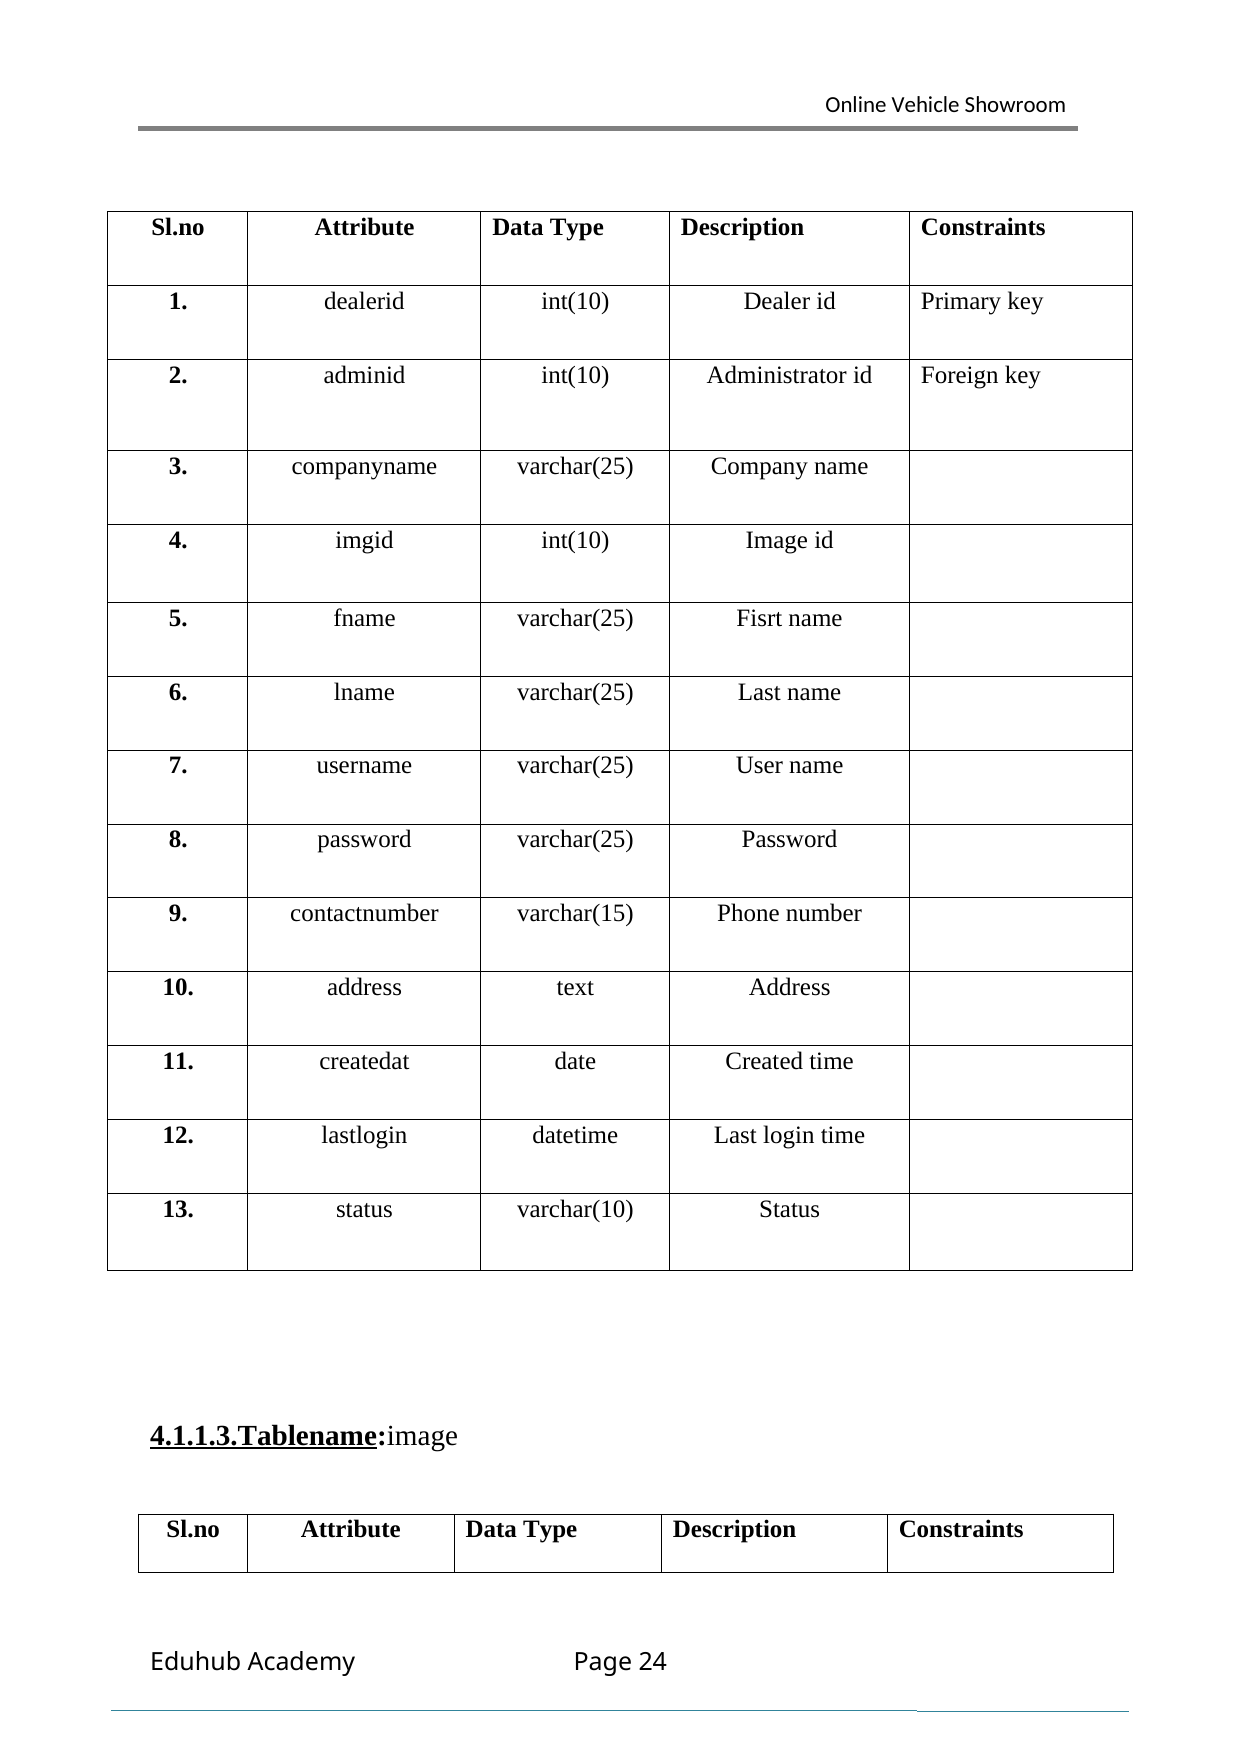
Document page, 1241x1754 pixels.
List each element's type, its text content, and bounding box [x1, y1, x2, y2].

table_cell 7. [108, 751, 247, 823]
table_cell 9. [108, 898, 247, 971]
table_cell int(10) [481, 525, 669, 602]
table_cell Primary key [910, 286, 1132, 359]
table_header Data Type [481, 212, 669, 285]
table_header Constraints [910, 212, 1132, 285]
table_header Constraints [888, 1515, 1113, 1572]
table_cell [910, 898, 1132, 971]
table_cell [910, 825, 1132, 897]
table_cell companyname [248, 451, 480, 524]
table_cell text [481, 972, 669, 1045]
table_cell 8. [108, 825, 247, 897]
table_cell [910, 677, 1132, 749]
table_cell Password [670, 825, 909, 897]
table_cell int(10) [481, 360, 669, 450]
table_cell [910, 1120, 1132, 1193]
table_cell contactnumber [248, 898, 480, 971]
table_cell Created time [670, 1046, 909, 1119]
table_cell varchar(25) [481, 603, 669, 676]
table_cell Address [670, 972, 909, 1045]
table_cell varchar(10) [481, 1194, 669, 1270]
table_cell Fisrt name [670, 603, 909, 676]
table_cell Foreign key [910, 360, 1132, 450]
table_cell [910, 972, 1132, 1045]
table_cell varchar(25) [481, 677, 669, 749]
table_cell Image id [670, 525, 909, 602]
table_header Sl.no [139, 1515, 247, 1572]
table_cell date [481, 1046, 669, 1119]
table_cell 10. [108, 972, 247, 1045]
table_cell [910, 603, 1132, 676]
table_cell status [248, 1194, 480, 1270]
table_cell Status [670, 1194, 909, 1270]
table_cell Dealer id [670, 286, 909, 359]
table_cell 13. [108, 1194, 247, 1270]
table_cell 5. [108, 603, 247, 676]
table_cell [910, 751, 1132, 823]
table_cell Administrator id [670, 360, 909, 450]
table_cell 3. [108, 451, 247, 524]
table_cell adminid [248, 360, 480, 450]
table_cell varchar(25) [481, 751, 669, 823]
table_cell User name [670, 751, 909, 823]
table_cell lastlogin [248, 1120, 480, 1193]
table_cell imgid [248, 525, 480, 602]
table_cell 11. [108, 1046, 247, 1119]
table_cell datetime [481, 1120, 669, 1193]
table_header Attribute [248, 1515, 454, 1572]
table_cell Phone number [670, 898, 909, 971]
table_cell Company name [670, 451, 909, 524]
table_cell 12. [108, 1120, 247, 1193]
subtitle 4.1.1.3.Tablename:image [150, 1418, 1090, 1451]
table_cell 4. [108, 525, 247, 602]
table_cell 6. [108, 677, 247, 749]
table_header Description [670, 212, 909, 285]
table_cell lname [248, 677, 480, 749]
table_cell int(10) [481, 286, 669, 359]
table_cell 2. [108, 360, 247, 450]
table_cell address [248, 972, 480, 1045]
table_cell Last login time [670, 1120, 909, 1193]
table_header Data Type [455, 1515, 661, 1572]
table_cell varchar(15) [481, 898, 669, 971]
table_cell [910, 451, 1132, 524]
table_cell username [248, 751, 480, 823]
table_cell fname [248, 603, 480, 676]
table_cell [910, 1046, 1132, 1119]
table_cell [910, 525, 1132, 602]
table_header Sl.no [108, 212, 247, 285]
table_cell createdat [248, 1046, 480, 1119]
table_cell varchar(25) [481, 451, 669, 524]
table_cell password [248, 825, 480, 897]
table_cell [910, 1194, 1132, 1270]
table_cell Last name [670, 677, 909, 749]
table_cell dealerid [248, 286, 480, 359]
table_cell 1. [108, 286, 247, 359]
table_cell varchar(25) [481, 825, 669, 897]
table_header Description [662, 1515, 887, 1572]
table_header Attribute [248, 212, 480, 285]
